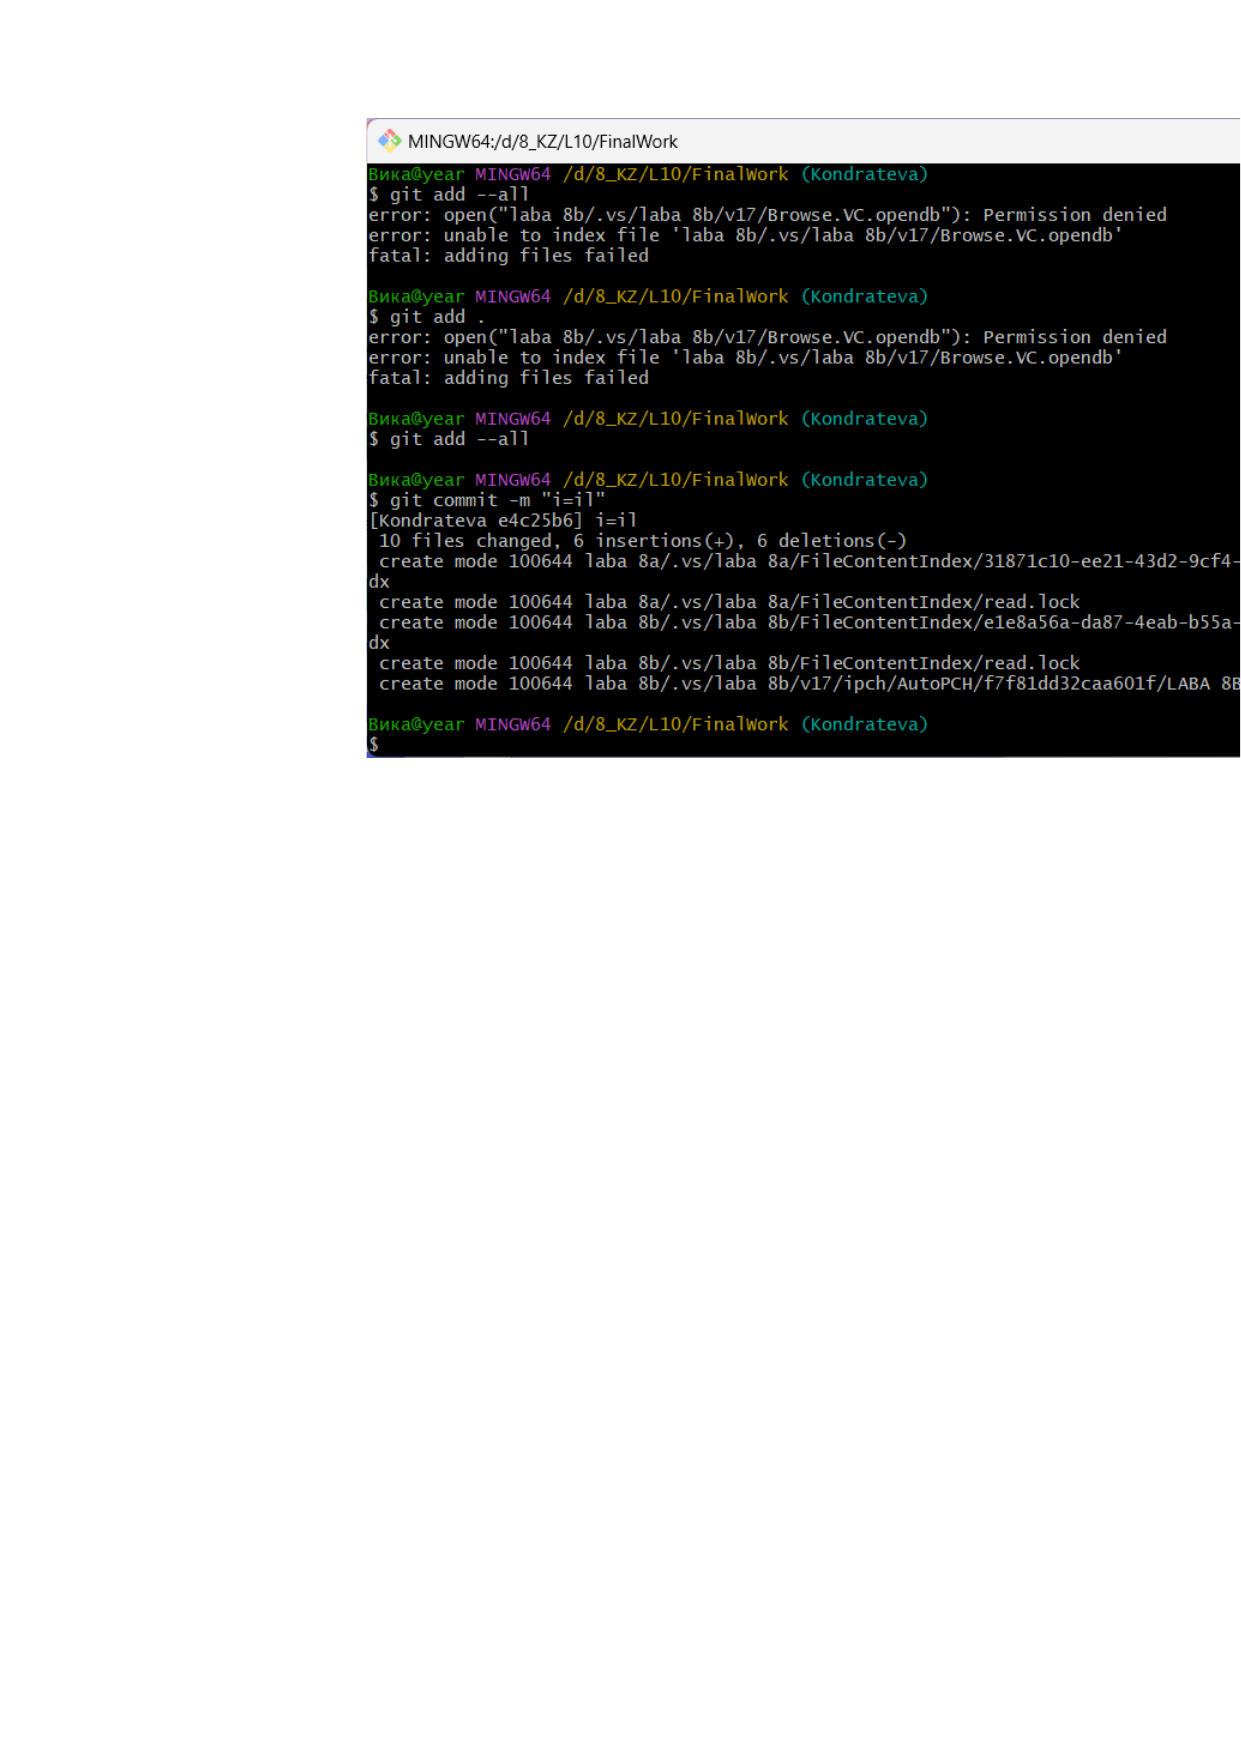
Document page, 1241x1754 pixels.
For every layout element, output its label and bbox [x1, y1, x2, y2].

picture [366, 118, 1241, 758]
